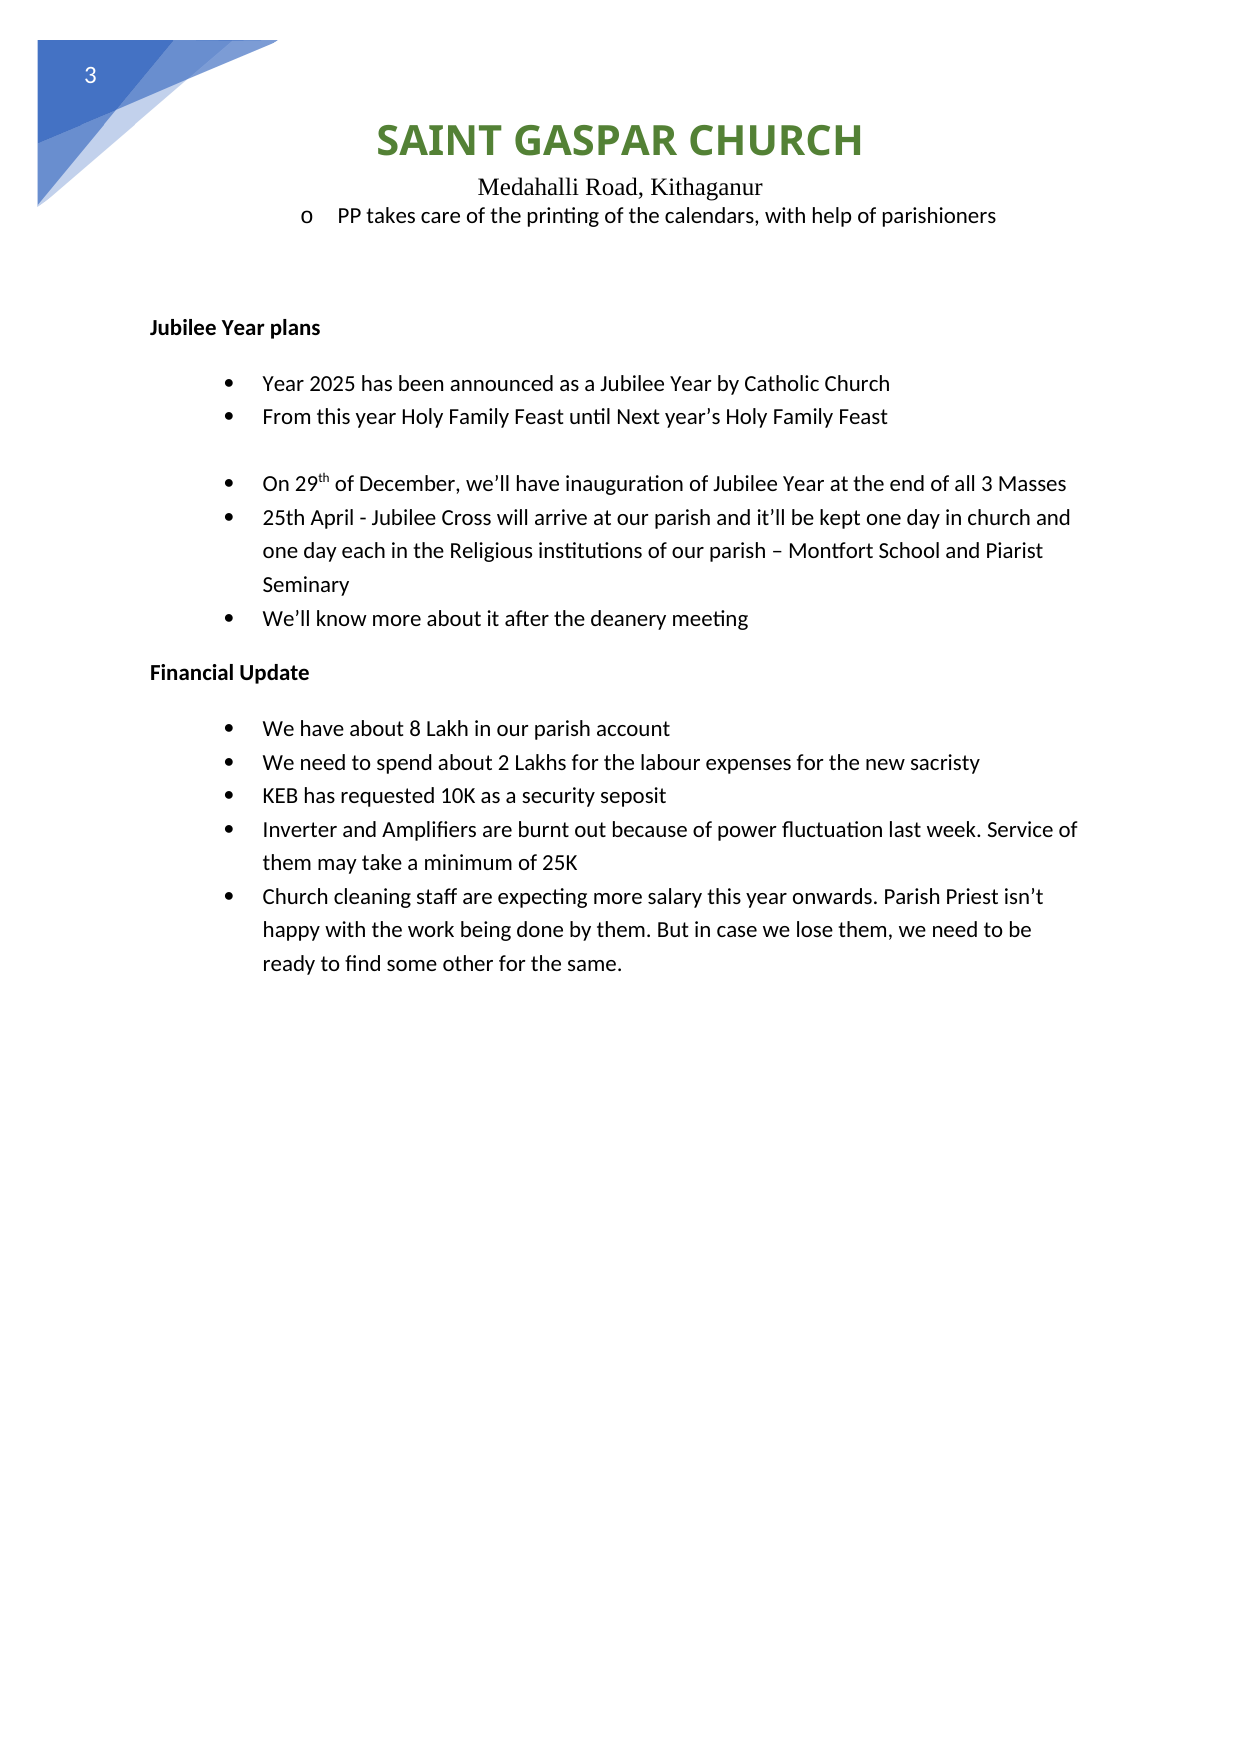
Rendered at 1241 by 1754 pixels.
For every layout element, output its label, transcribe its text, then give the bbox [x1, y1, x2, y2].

list Church cleaning staff are expecting more salary this year onwards. Parish Priest isn’t happy with the work being done by them. But in case we lose them, we need to be ready to find some other for the same. [225, 882, 1090, 977]
list PP takes care of the printing of the calendars, with help of parishioners [300, 201, 1090, 230]
picture [37, 40, 279, 209]
list KEB has requested 10K as a security seposit [225, 781, 1090, 809]
text Jubilee Year plans [150, 313, 1090, 341]
list From this year Holy Family Feast until Next year’s Holy Family Feast [225, 402, 1090, 430]
list On 29th of December, we’ll have inauguration of Jubilee Year at the end of all 3 Masses [225, 469, 1090, 497]
list We’ll know more about it after the deanery meeting [225, 604, 1090, 632]
list We have about 8 Lakh in our parish account [225, 714, 1090, 742]
list Inverter and Amplifiers are burnt out because of power fluctuation last week. Service of them may take a minimum of 25K [225, 815, 1090, 876]
list Year 2025 has been announced as a Jubilee Year by Catholic Church [225, 369, 1090, 397]
list 25th April - Jubilee Cross will arrive at our parish and it’ll be kept one day in church and one day each in the Religious institutions of our parish – Montfort School and Piarist Seminary [225, 503, 1090, 598]
text Financial Update [150, 658, 1090, 686]
list We need to spend about 2 Lakhs for the labour expenses for the new sacristy [225, 748, 1090, 776]
